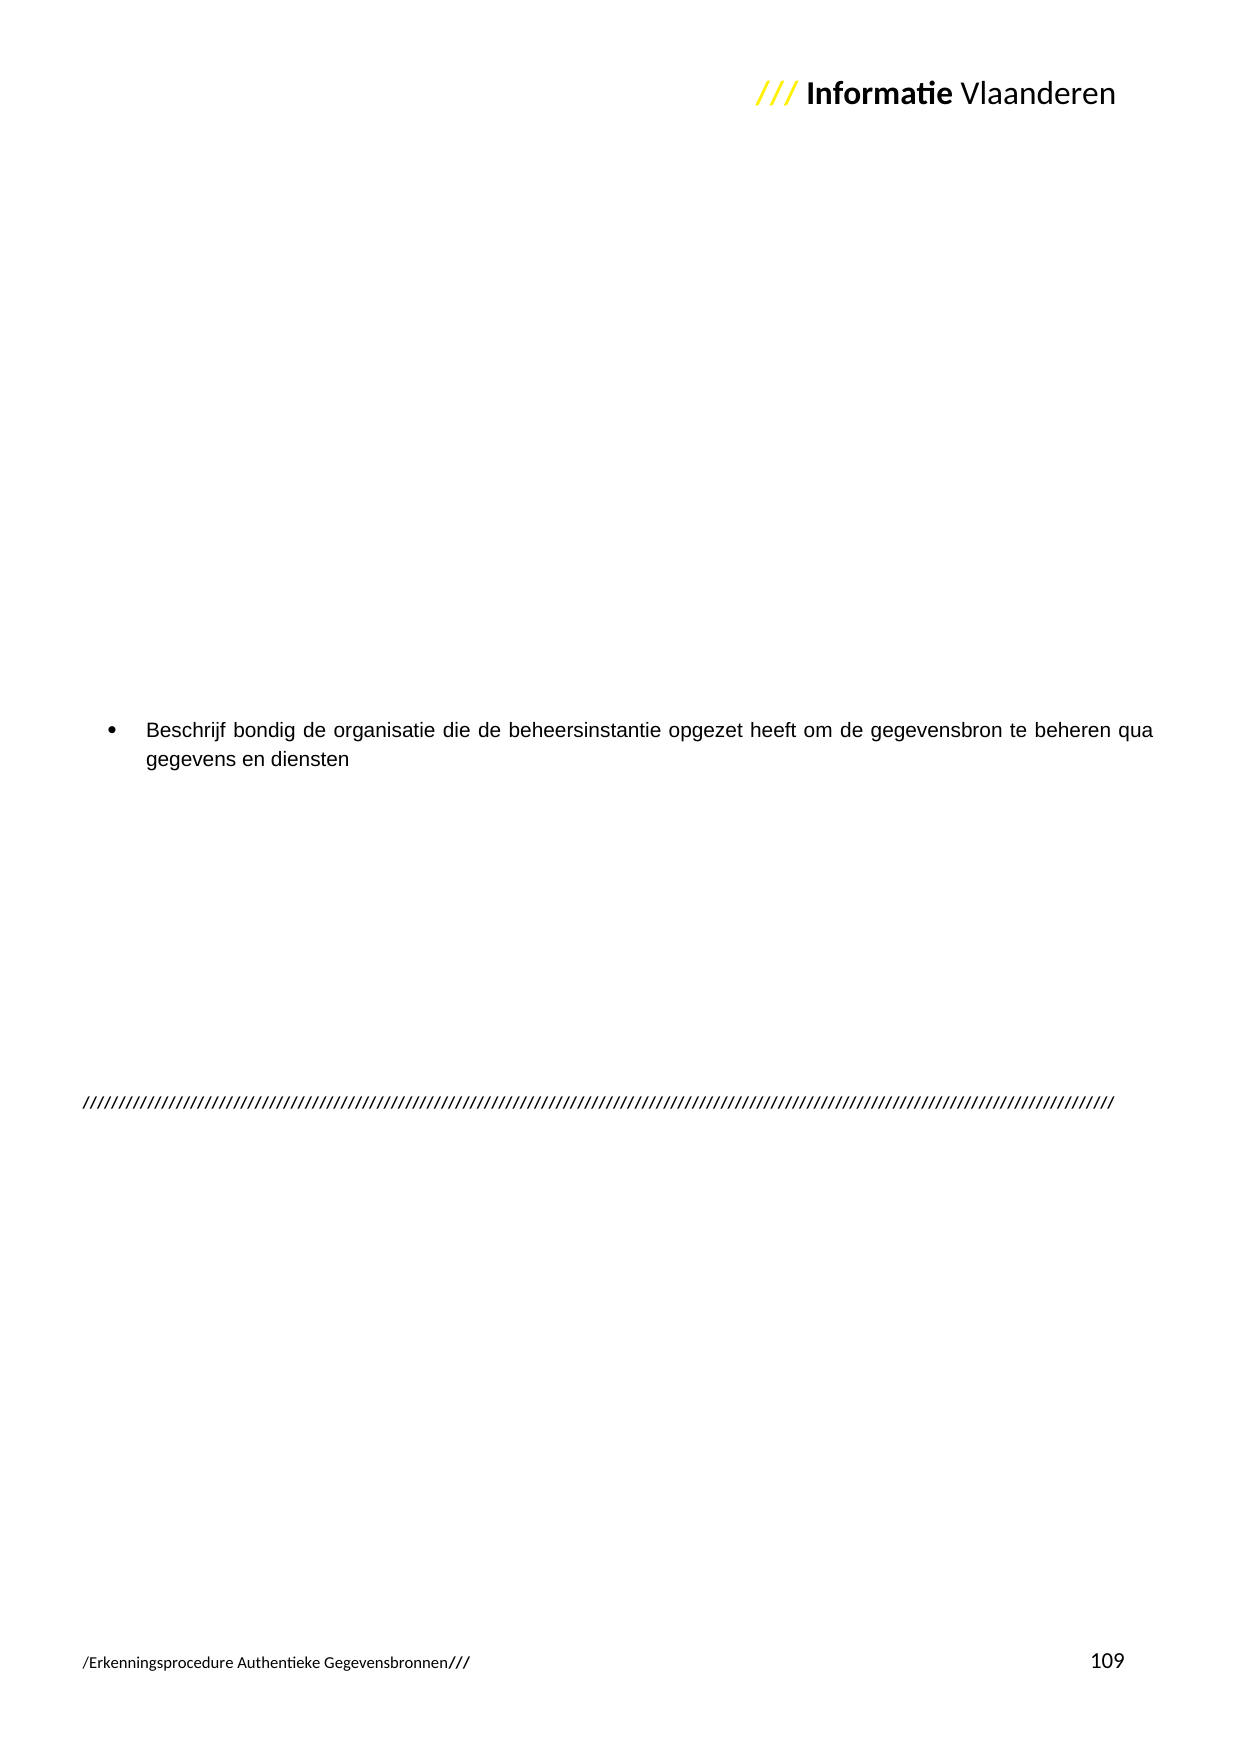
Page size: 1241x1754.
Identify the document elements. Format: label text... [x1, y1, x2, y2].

list Beschrijf bondig de organisatie die de beheersinstantie opgezet heeft om de gegevensbron te beheren qua gegevens en diensten [108, 718, 1155, 771]
